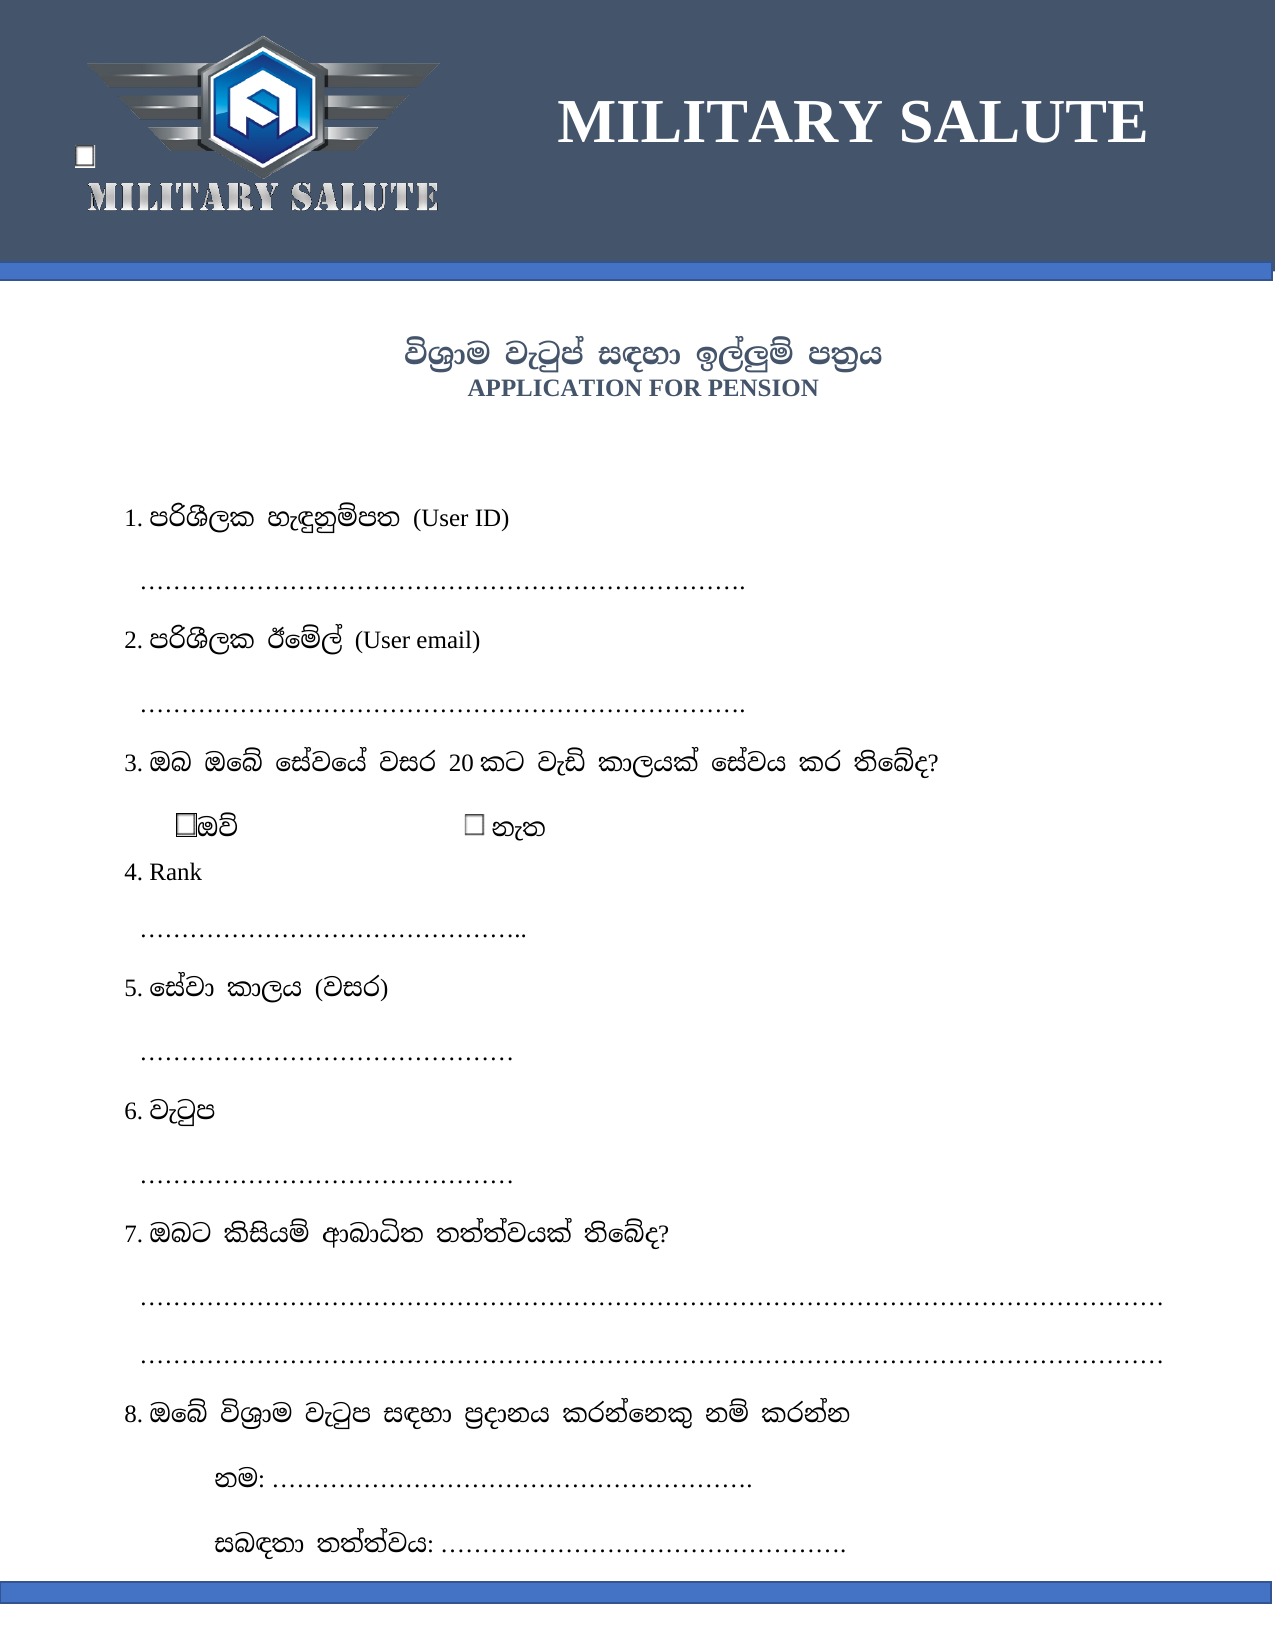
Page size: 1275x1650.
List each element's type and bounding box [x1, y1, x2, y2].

picture [464, 814, 485, 837]
picture [75, 0, 451, 295]
picture [177, 814, 196, 836]
